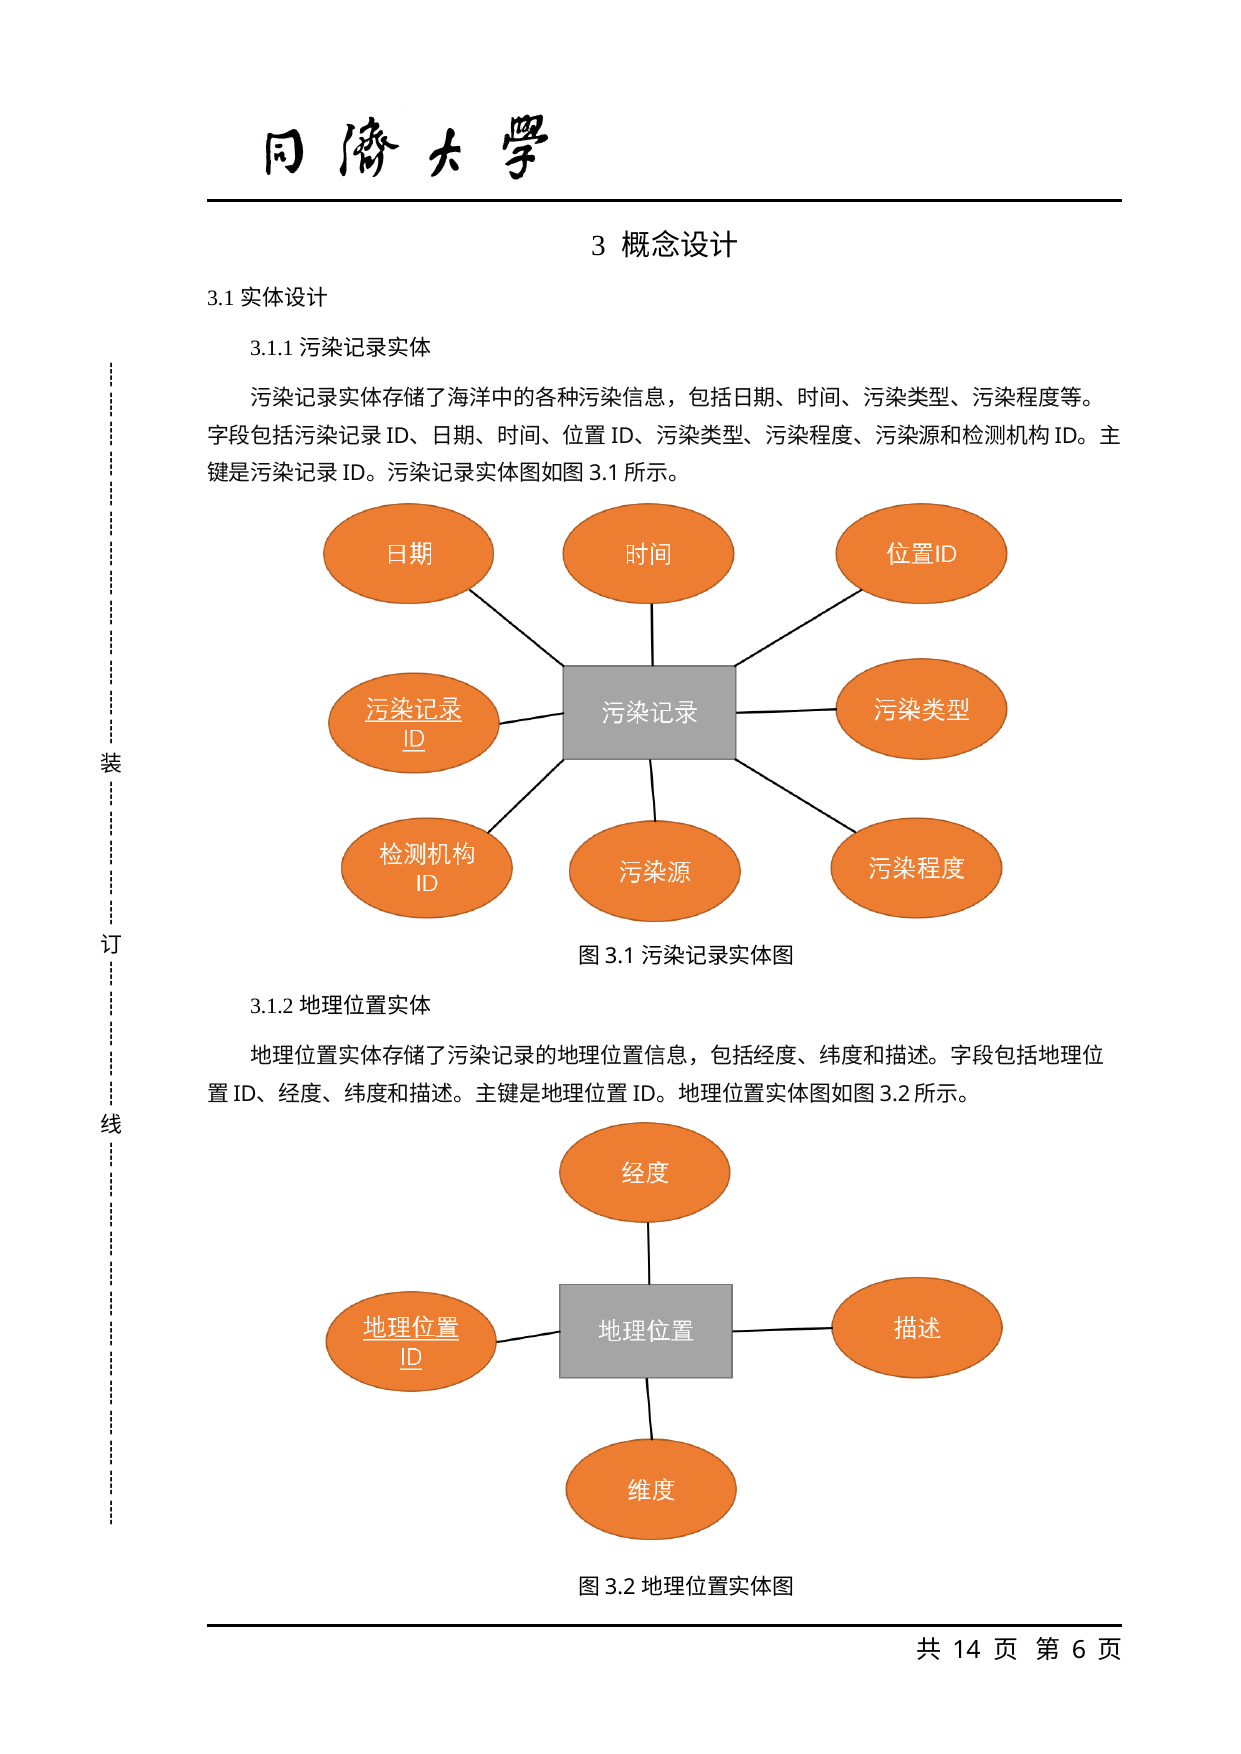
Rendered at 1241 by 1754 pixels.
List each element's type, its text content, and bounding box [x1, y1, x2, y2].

picture [308, 1108, 1021, 1565]
picture [314, 488, 1015, 934]
subtitle 3 概念设计 [207, 226, 1122, 263]
text 污染记录实体存储了海洋中的各种污染信息，包括日期、时间、污染类型、污染程度等。字段包括污染记录ID、日期、时间、位置ID、污染类型、污染程度、污染源和检测机构ID。主键是污染记录ID。污染记录实体图如图3.1所示。 [207, 376, 1122, 488]
subtitle 3.1.1 污染记录实体 [207, 326, 1122, 363]
text 地理位置实体存储了污染记录的地理位置信息，包括经度、纬度和描述。字段包括地理位置ID、经度、纬度和描述。主键是地理位置ID。地理位置实体图如图3.2所示。 [207, 1034, 1122, 1109]
subtitle 3.1 实体设计 [207, 276, 1122, 313]
subtitle 3.1.2 地理位置实体 [207, 984, 1122, 1021]
text 图3.2 地理位置实体图 [207, 1564, 1122, 1602]
picture [244, 106, 566, 185]
text 图3.1 污染记录实体图 [207, 934, 1122, 971]
